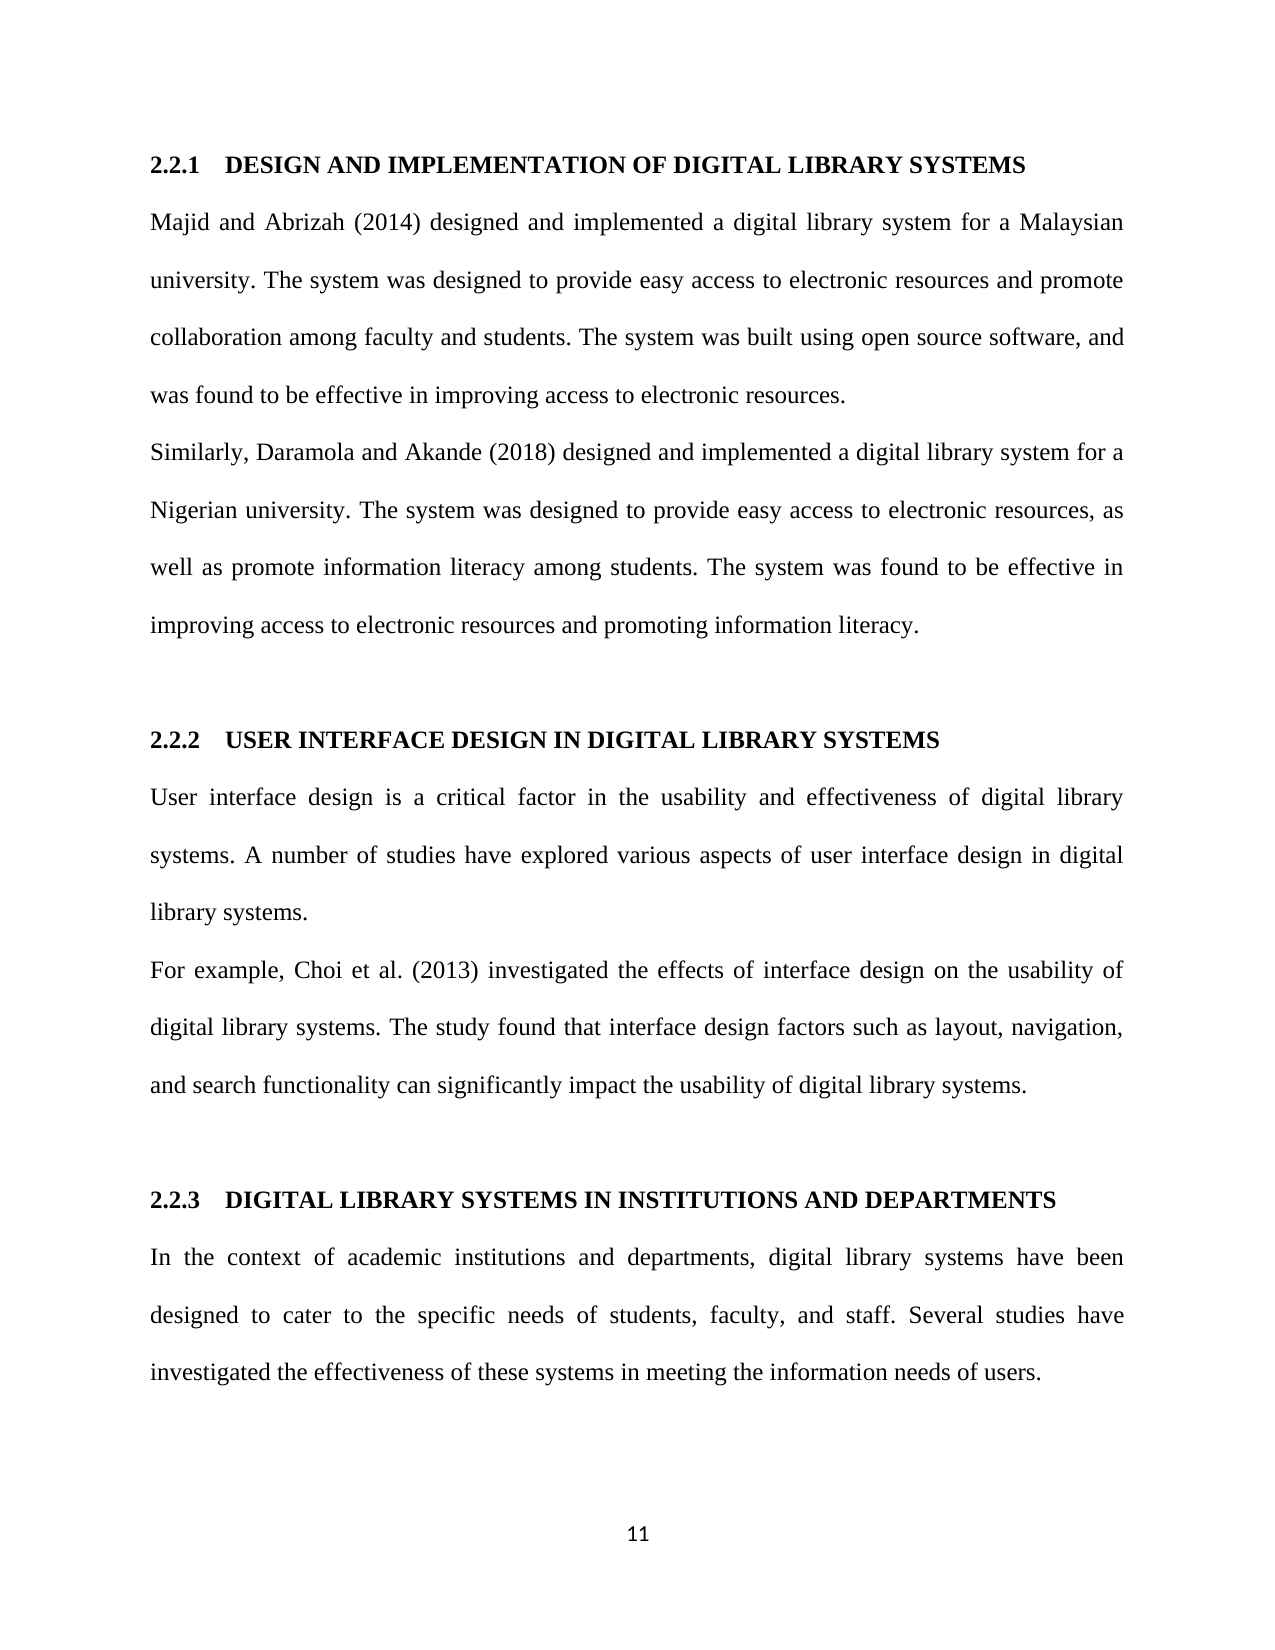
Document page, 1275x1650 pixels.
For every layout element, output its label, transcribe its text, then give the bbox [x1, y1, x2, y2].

text 2.2.3 DIGITAL LIBRARY SYSTEMS IN INSTITUTIONS AND DEPARTMENTS [150, 1185, 1125, 1214]
text User interface design is a critical factor in the usability and effectiveness of digital library systems. A number of studies have explored various aspects of user interface design in digital library systems. [150, 782, 1125, 926]
text Similarly, Daramola and Akande (2018) designed and implemented a digital library system for a Nigerian university. The system was designed to provide easy access to electronic resources, as well as promote information literacy among students. The system was found to be effective in improving access to electronic resources and promoting information literacy. [150, 437, 1125, 639]
text Majid and Abrizah (2014) designed and implemented a digital library system for a Malaysian university. The system was designed to provide easy access to electronic resources and promote collaboration among faculty and students. The system was built using open source software, and was found to be effective in improving access to electronic resources. [150, 207, 1125, 409]
text For example, Choi et al. (2013) investigated the effects of interface design on the usability of digital library systems. The study found that interface design factors such as layout, navigation, and search functionality can significantly impact the usability of digital library systems. [150, 955, 1125, 1099]
text In the context of academic institutions and departments, digital library systems have been designed to cater to the specific needs of students, faculty, and staff. Several studies have investigated the effectiveness of these systems in meeting the information needs of users. [150, 1242, 1125, 1386]
text 2.2.2 USER INTERFACE DESIGN IN DIGITAL LIBRARY SYSTEMS [150, 725, 1125, 754]
text 2.2.1 DESIGN AND IMPLEMENTATION OF DIGITAL LIBRARY SYSTEMS [150, 150, 1125, 179]
